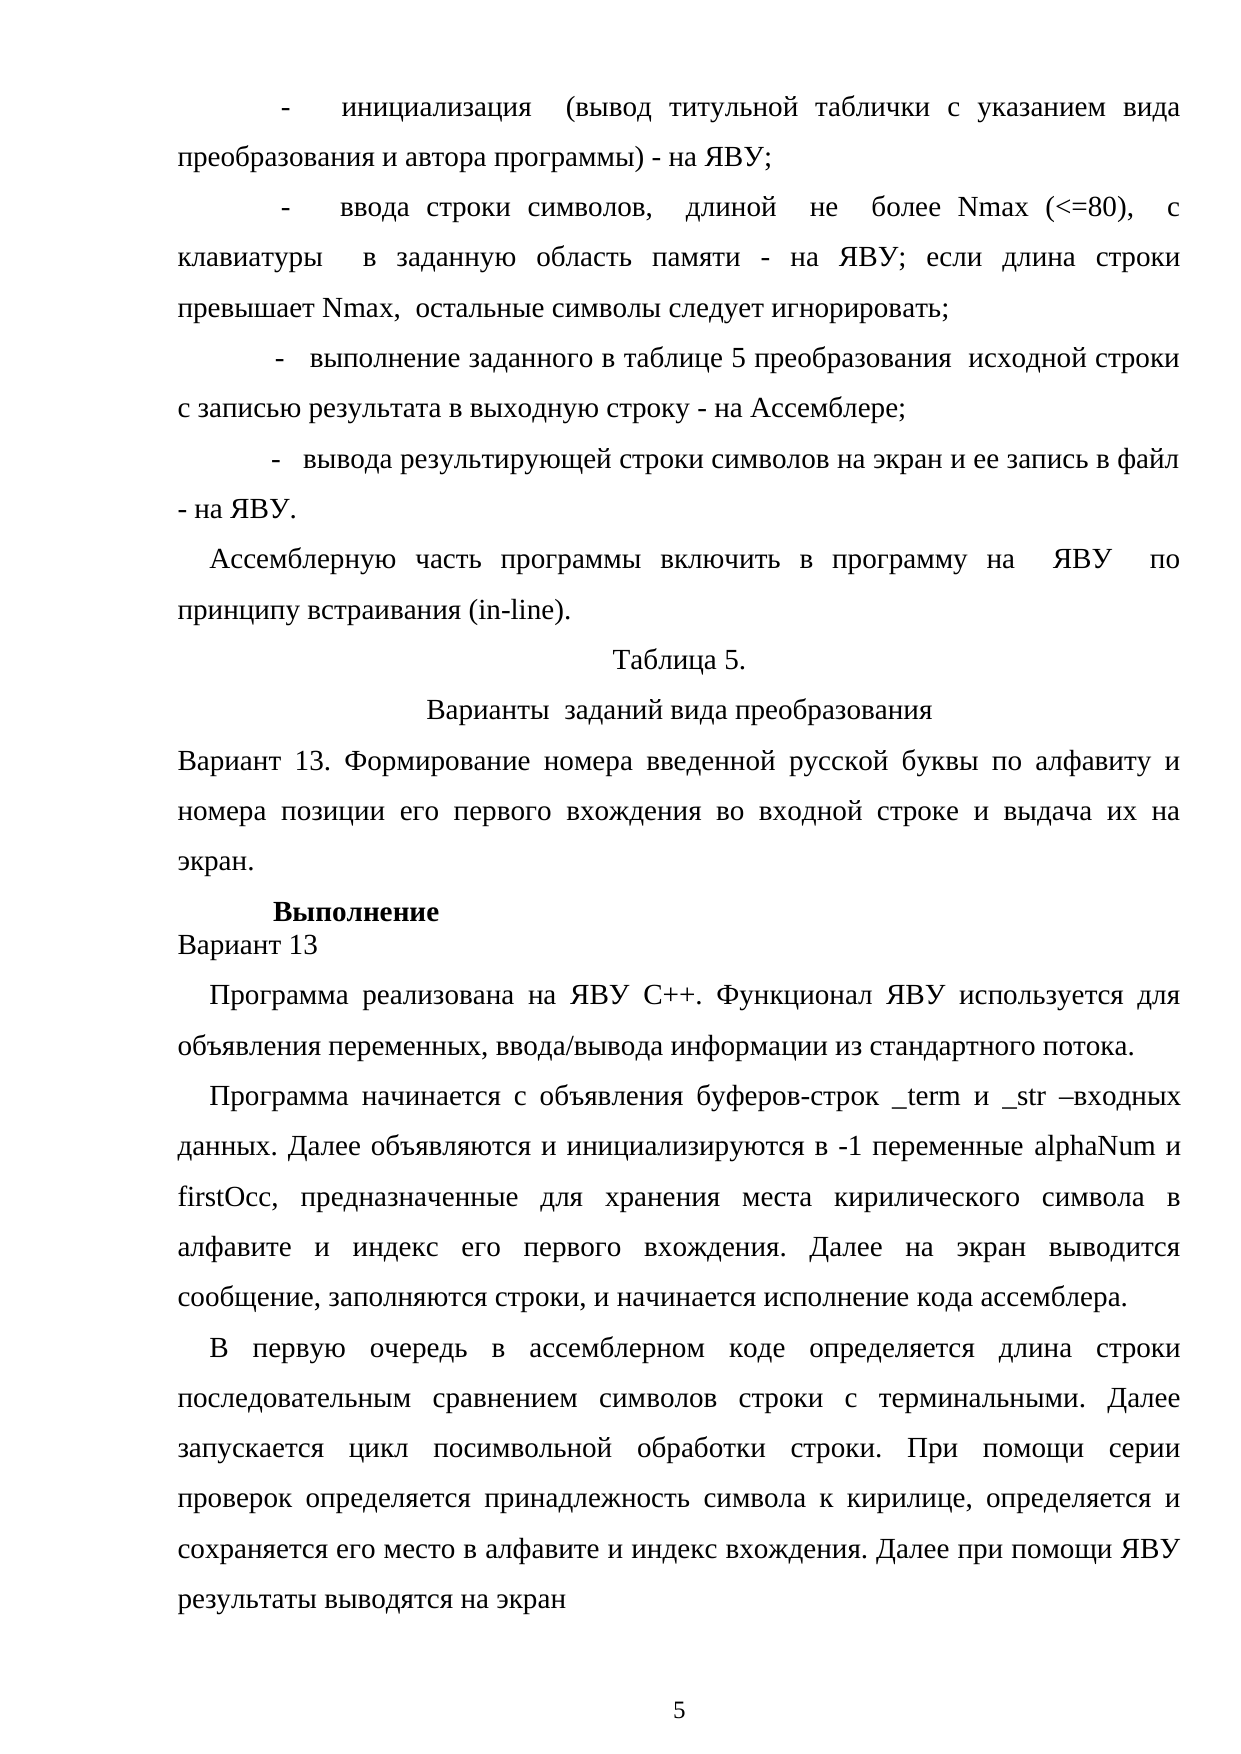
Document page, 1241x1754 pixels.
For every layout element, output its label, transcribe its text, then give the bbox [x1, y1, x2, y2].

text - ввода строки символов, длиной не более Nmax (<=80), с клавиатуры в заданную область памяти - на ЯВУ; если длина строки превышает Nmax, остальные символы следует игнорировать; [177, 189, 1181, 323]
text - инициализация (вывод титульной таблички с указанием вида преобразования и автора программы) - на ЯВУ; [177, 89, 1181, 172]
text Вариант 13 [177, 927, 1181, 961]
text Программа начинается с объявления буферов-строк _term и _str –входных данных. Далее объявляются и инициализируются в -1 переменные alphaNum и firstОcc, предназначенные для хранения места кирилического символа в алфавите и индекс его первого вхождения. Далее на экран выводится сообщение, заполняются строки, и начинается исполнение кода ассемблера. [177, 1078, 1181, 1313]
text - выполнение заданного в таблице 5 преобразования исходной строки с записью результата в выходную строку - на Ассемблере; [177, 340, 1181, 424]
text Таблица 5. [177, 642, 1181, 676]
text Выполнение [241, 894, 1181, 927]
text - вывода результирующей строки символов на экран и ее запись в файл - на ЯВУ. [177, 441, 1181, 525]
text Ассемблерную часть программы включить в программу нa ЯВУ по принципу встраивания (in-line). [177, 541, 1181, 625]
text Варианты заданий вида преобразования [177, 692, 1181, 726]
text В первую очередь в ассемблерном коде определяется длина строки последовательным сравнением символов строки с терминальными. Далее запускается цикл посимвольной обработки строки. При помощи серии проверок определяется принадлежность символа к кирилице, определяется и сохраняется его место в алфавите и индекс вхождения. Далее при помощи ЯВУ результаты выводятся на экран [177, 1330, 1181, 1615]
text Вариант 13. Формирование номера введенной русской буквы по алфавиту и номера позиции его первого вхождения во входной строке и выдача их на экран. [177, 743, 1181, 877]
text Программа реализована на ЯВУ С++. Функционал ЯВУ используется для объявления переменных, ввода/вывода информации из стандартного потока. [177, 977, 1181, 1061]
